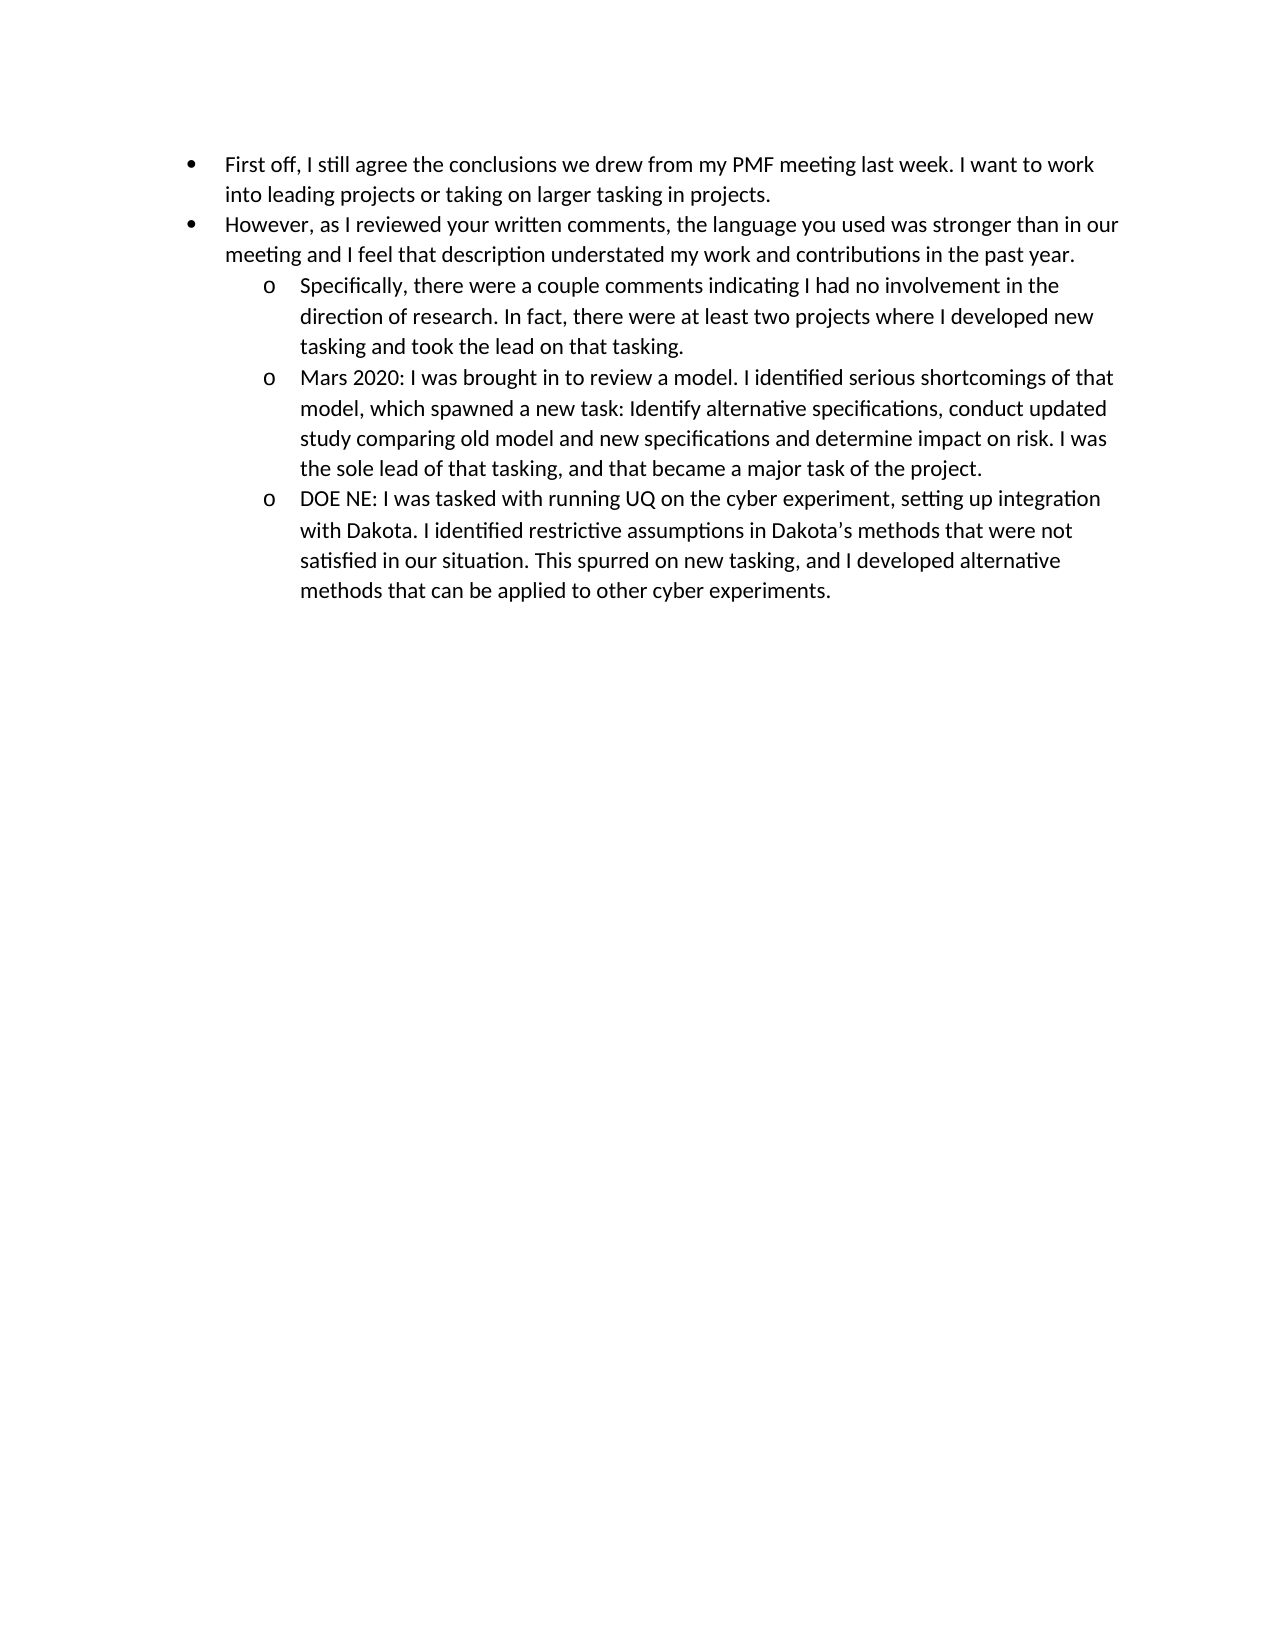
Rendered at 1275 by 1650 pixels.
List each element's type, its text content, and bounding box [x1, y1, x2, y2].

list First off, I still agree the conclusions we drew from my PMF meeting last week. I want to work into leading projects or taking on larger tasking in projects. [187, 150, 1125, 208]
list Mars 2020: I was brought in to review a model. I identified serious shortcomings of that model, which spawned a new task: Identify alternative specifications, conduct updated study comparing old model and new specifications and determine impact on risk. I was the sole lead of that tasking, and that became a major task of the project. [262, 363, 1125, 482]
list Specifically, there were a couple comments indicating I had no involvement in the direction of research. In fact, there were at least two projects where I developed new tasking and took the lead on that tasking. [262, 271, 1125, 360]
list DOE NE: I was tasked with running UQ on the cyber experiment, setting up integration with Dakota. I identified restrictive assumptions in Dakota’s methods that were not satisfied in our situation. This spurred on new tasking, and I developed alternative methods that can be applied to other cyber experiments. [262, 484, 1125, 604]
list However, as I reviewed your written comments, the language you used was stronger than in our meeting and I feel that description understated my work and contributions in the past year. [187, 210, 1125, 269]
